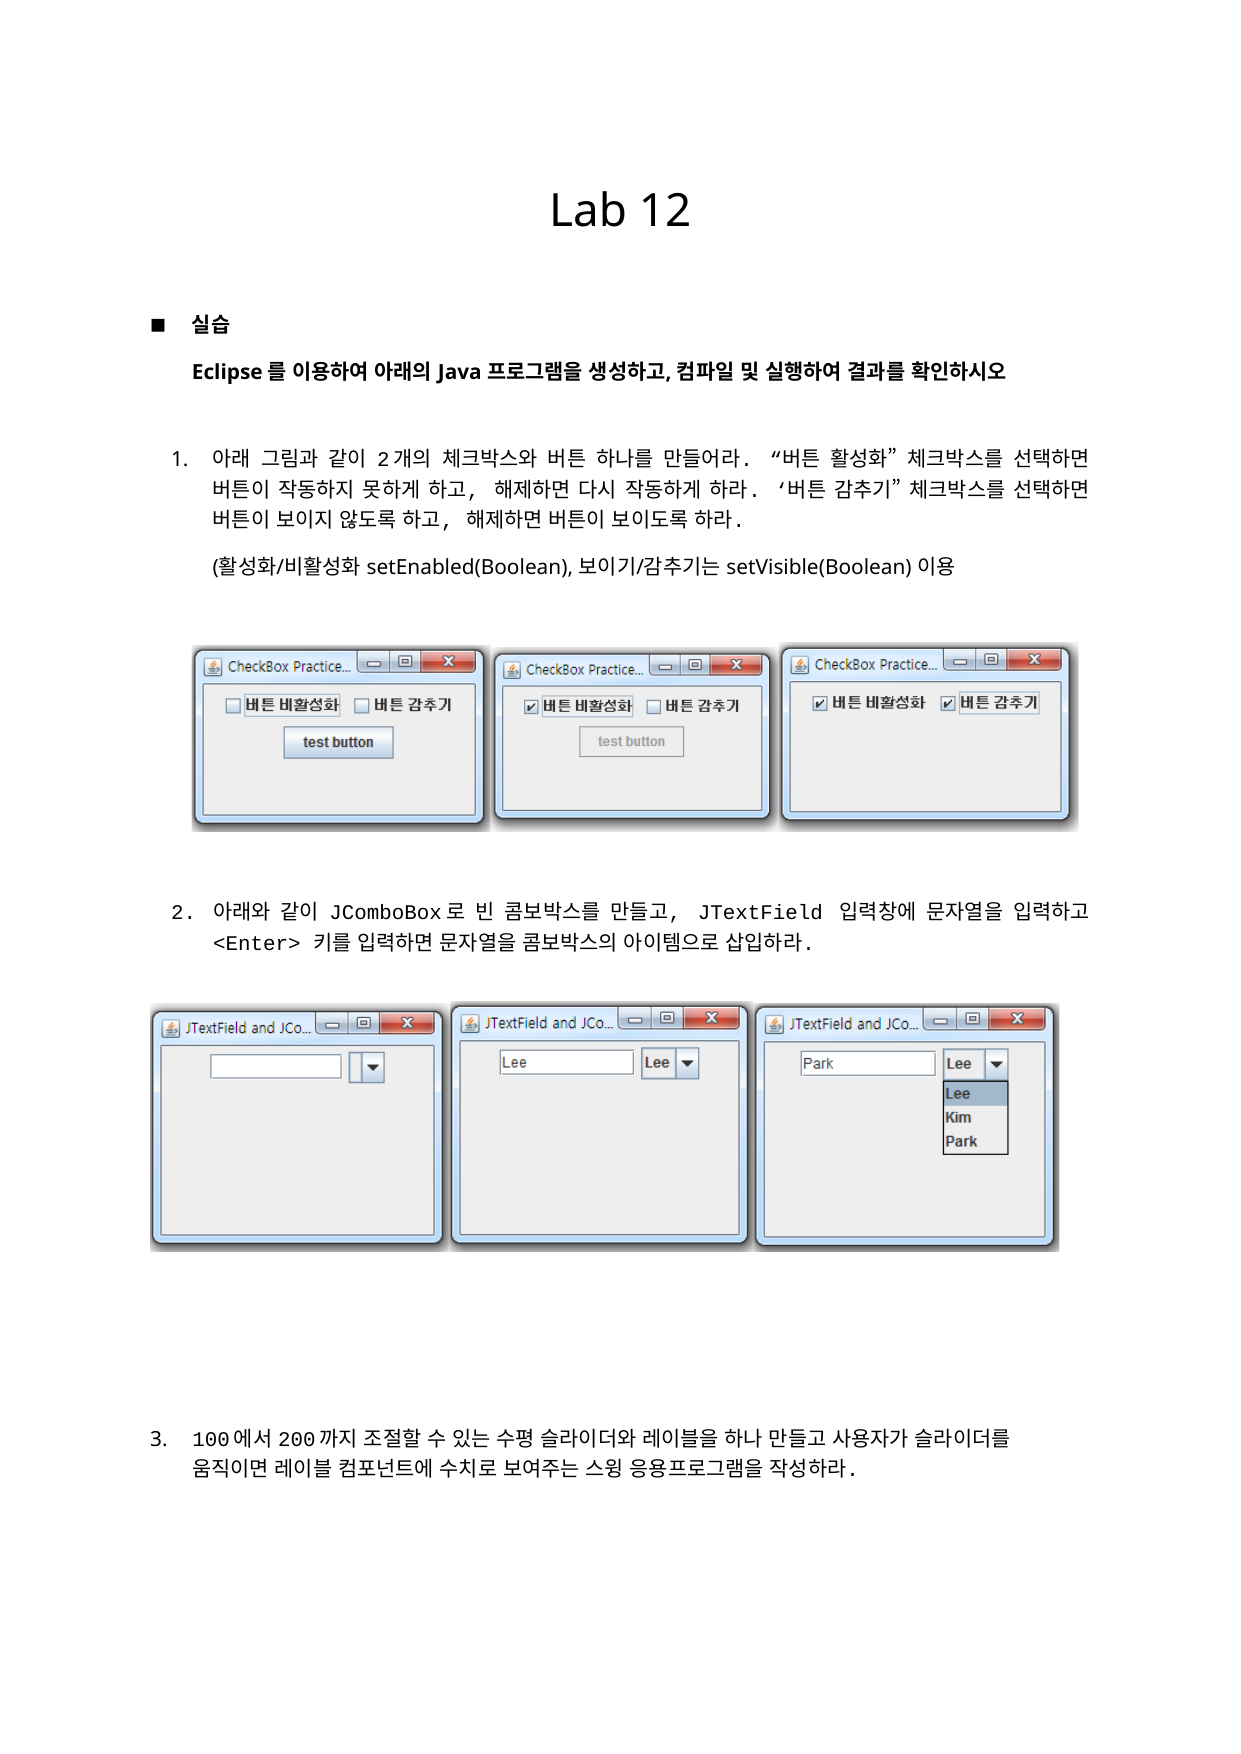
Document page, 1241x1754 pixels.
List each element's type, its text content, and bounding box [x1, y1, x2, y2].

list 실습 [150, 308, 1090, 339]
text Lab 12 [150, 177, 1090, 239]
picture [150, 1001, 1060, 1252]
picture [191, 642, 1079, 832]
list 아래와 같이 JComboBox로 빈 콤보박스를 만들고, JTextField 입력창에 문자열을 입력하고 <Enter> 키를 입력하면 문자열을 콤보박스의 아이템으로 삽입하라. [171, 896, 1090, 956]
list Eclipse를 이용하여 아래의 Java 프로그램을 생성하고, 컴파일 및 실행하여 결과를 확인하시오 [192, 355, 1090, 386]
text (활성화/비활성화 setEnabled(Boolean), 보이기/감추기는 setVisible(Boolean) 이용 [212, 551, 1090, 581]
list 100에서 200까지 조절할 수 있는 수평 슬라이더와 레이블을 하나 만들고 사용자가 슬라이더를 움직이면 레이블 컴포넌트에 수치로 보여주는 스윙 응용프로그램을 작성하라. [150, 1422, 1090, 1483]
list 아래 그림과 같이 2개의 체크박스와 버튼 하나를 만들어라. “버튼 활성화” 체크박스를 선택하면 버튼이 작동하지 못하게 하고, 해제하면 다시 작동하게 하라. ‘버튼 감추기” 체크박스를 선택하면 버튼이 보이지 않도록 하고, 해제하면 버튼이 보이도록 하라. [171, 443, 1090, 534]
